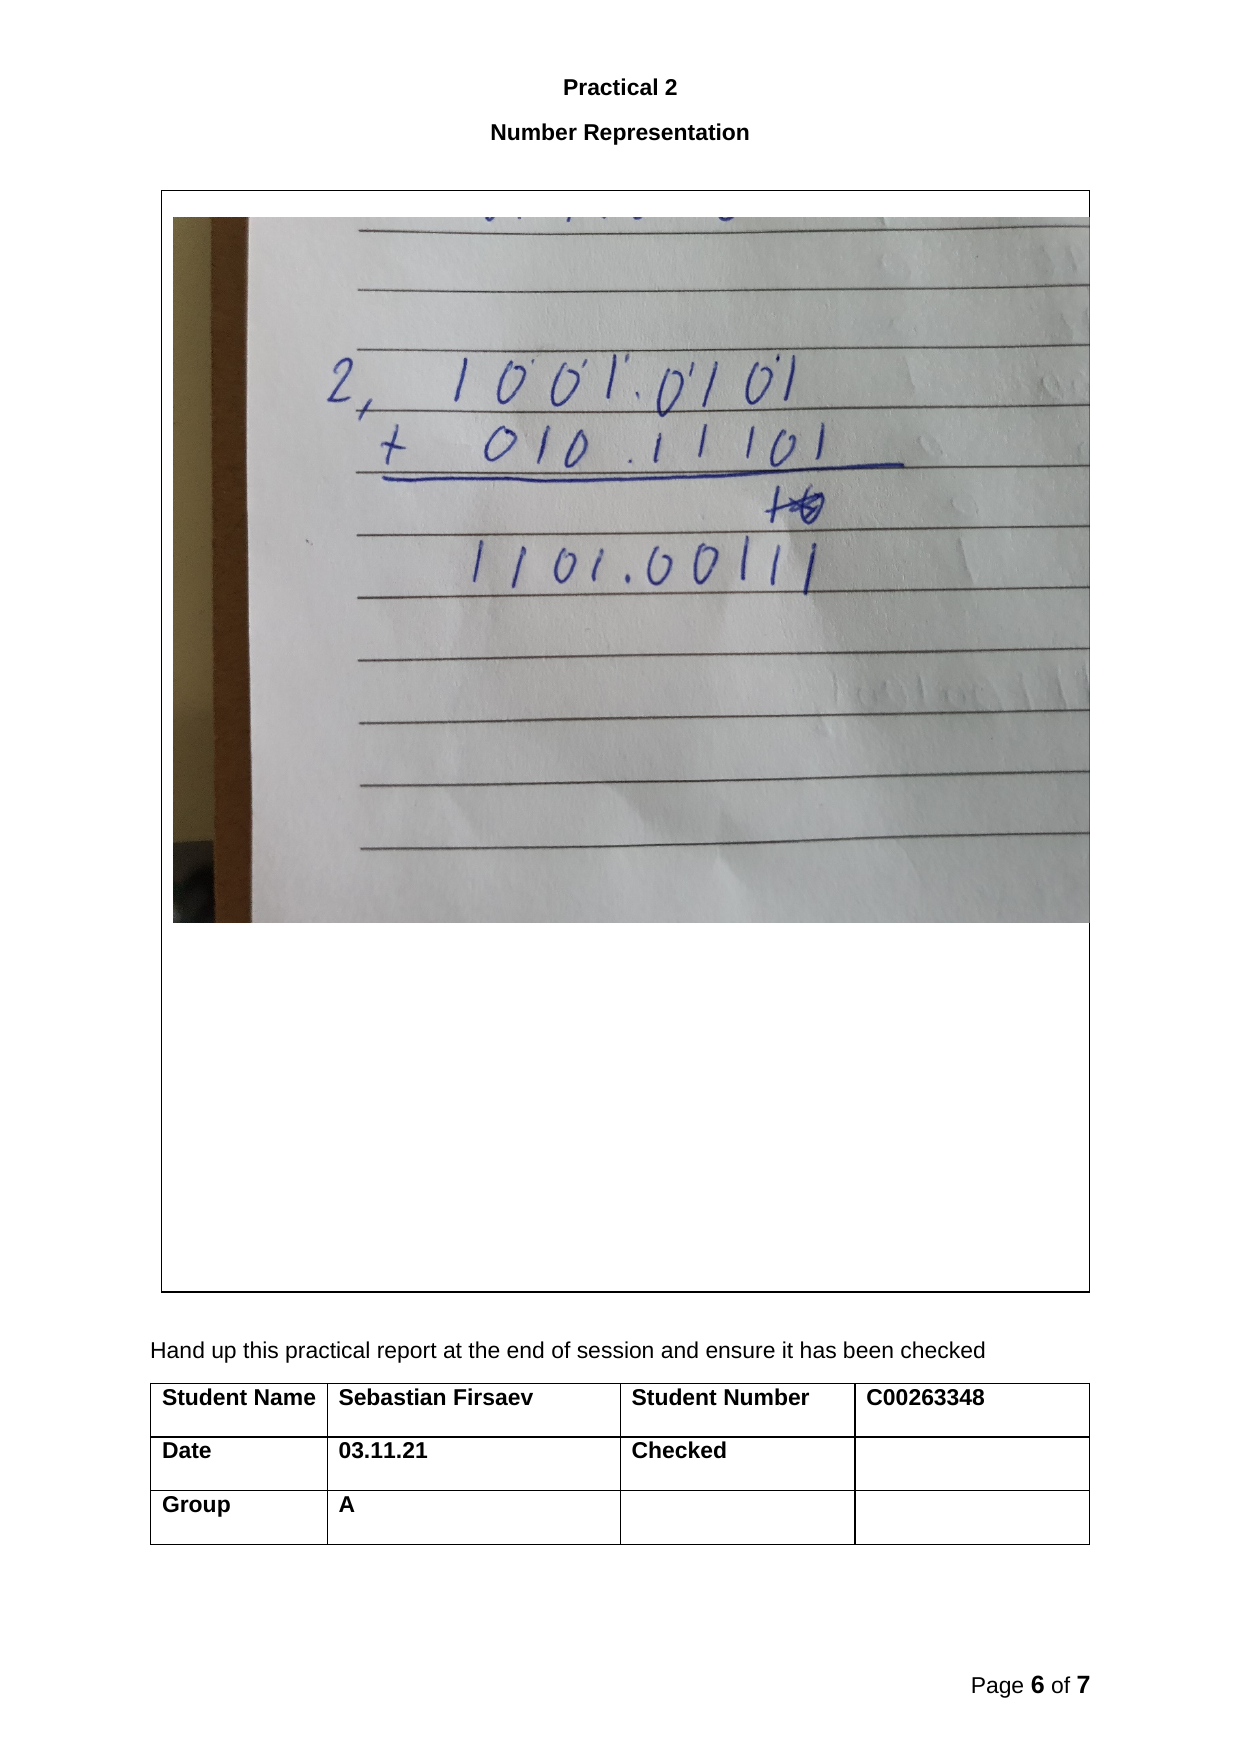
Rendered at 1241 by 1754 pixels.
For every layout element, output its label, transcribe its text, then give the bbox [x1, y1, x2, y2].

table_header Student Number [621, 1384, 854, 1436]
table_cell [856, 1491, 1089, 1544]
table_cell A [328, 1491, 620, 1544]
text Hand up this practical report at the end of session and ensure it has been checked [150, 1337, 1090, 1364]
table_cell [856, 1438, 1089, 1490]
table_cell [162, 191, 1089, 1291]
table_header C00263348 [856, 1384, 1089, 1436]
table_header Student Name [151, 1384, 327, 1436]
table_cell 03.11.21 [328, 1438, 620, 1490]
table_cell [621, 1491, 854, 1544]
table_cell Group [151, 1491, 327, 1544]
picture [173, 217, 1090, 923]
table_cell Date [151, 1438, 327, 1490]
table_header Sebastian Firsaev [328, 1384, 620, 1436]
table_cell Checked [621, 1438, 854, 1490]
